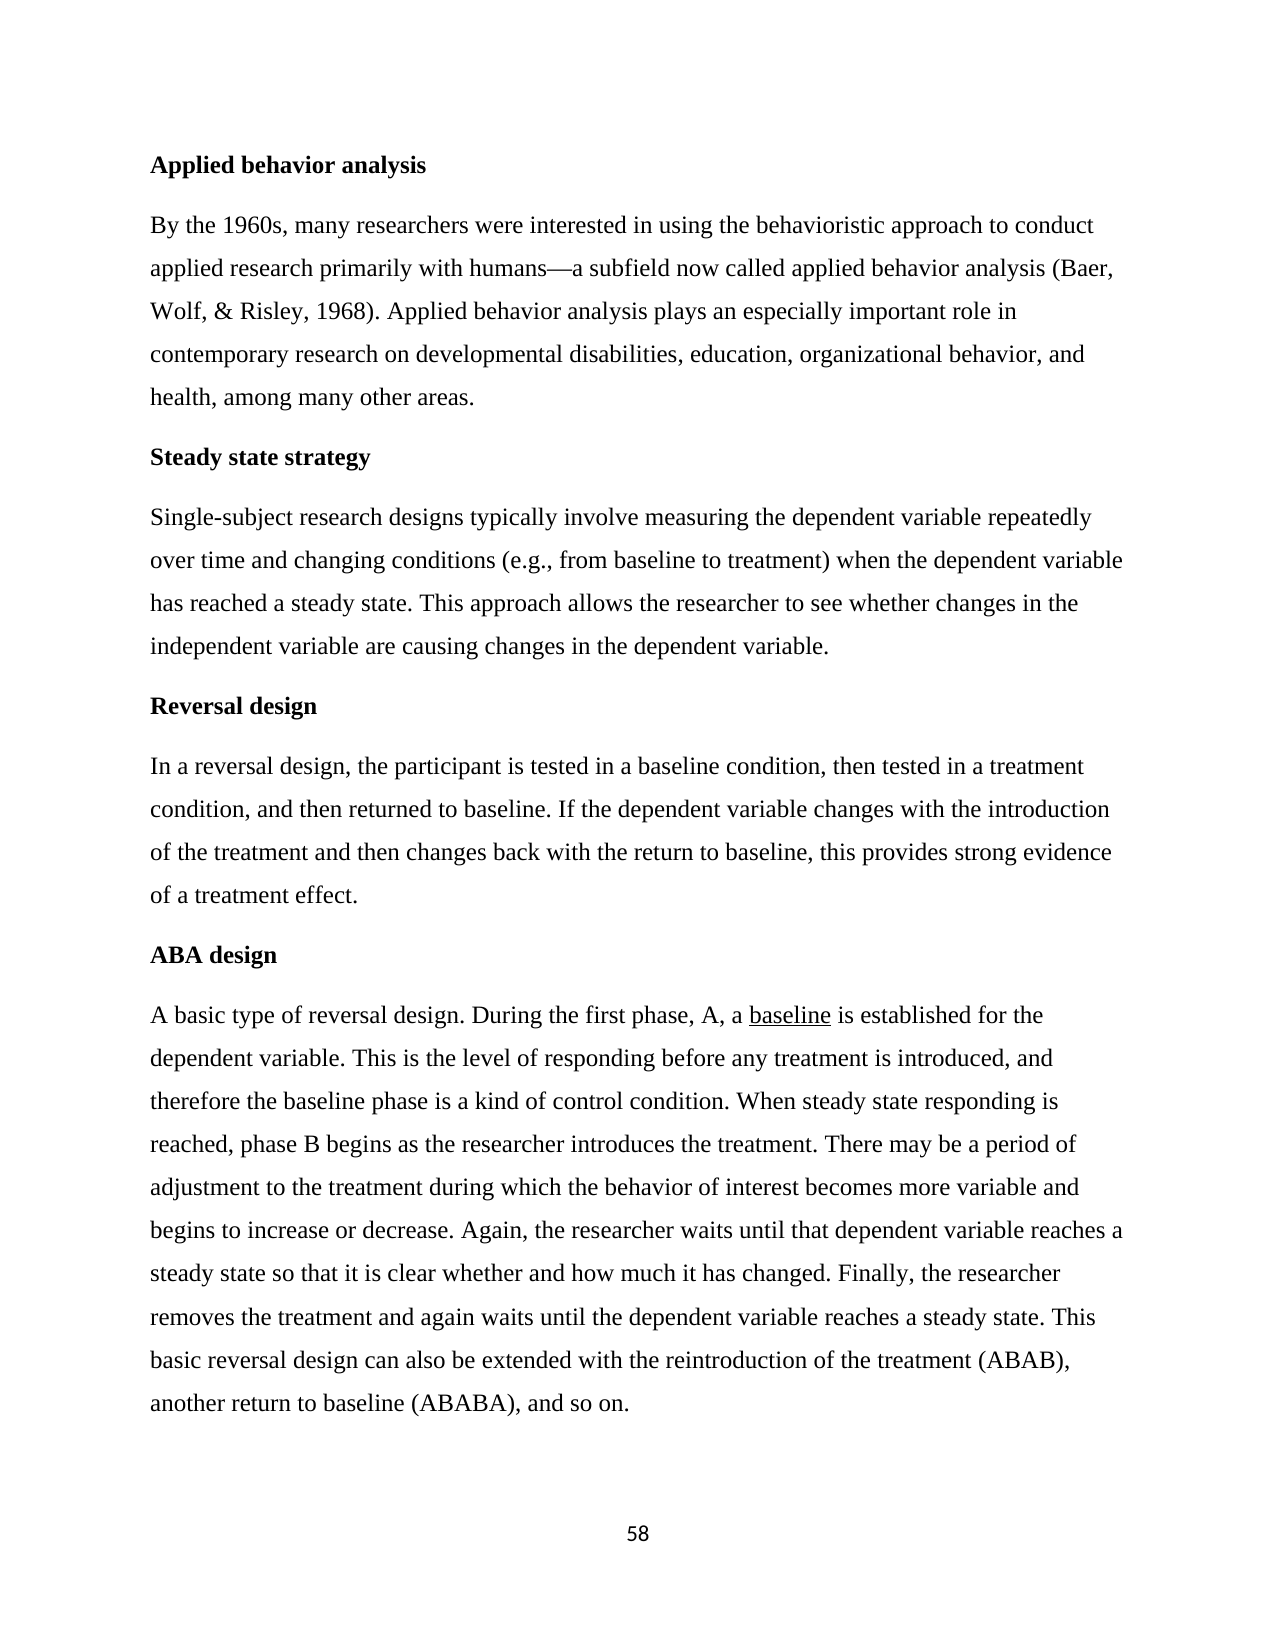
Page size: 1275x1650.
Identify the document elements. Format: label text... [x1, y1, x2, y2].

text Reversal design [150, 691, 1125, 720]
text Single-subject research designs typically involve measuring the dependent variable repeatedly over time and changing conditions (e.g., from baseline to treatment) when the dependent variable has reached a steady state. This approach allows the researcher to see whether changes in the independent variable are causing changes in the dependent variable. [150, 502, 1125, 660]
text A basic type of reversal design. During the first phase, A, a baseline is established for the dependent variable. This is the level of responding before any treatment is introduced, and therefore the baseline phase is a kind of control condition. When steady state responding is reached, phase B begins as the researcher introduces the treatment. There may be a period of adjustment to the treatment during which the behavior of interest becomes more variable and begins to increase or decrease. Again, the researcher waits until that dependent variable reaches a steady state so that it is clear whether and how much it has changed. Finally, the researcher removes the treatment and again waits until the dependent variable reaches a steady state. This basic reversal design can also be extended with the reintroduction of the treatment (ABAB), another return to baseline (ABABA), and so on. [150, 1000, 1125, 1417]
text Applied behavior analysis [150, 150, 1125, 179]
text Steady state strategy [150, 442, 1125, 471]
text By the 1960s, many researchers were interested in using the behavioristic approach to conduct applied research primarily with humans—a subfield now called applied behavior analysis (Baer, Wolf, & Risley, 1968). Applied behavior analysis plays an especially important role in contemporary research on developmental disabilities, education, organizational behavior, and health, among many other areas. [150, 210, 1125, 411]
text In a reversal design, the participant is tested in a baseline condition, then tested in a treatment condition, and then returned to baseline. If the dependent variable changes with the introduction of the treatment and then changes back with the return to baseline, this provides strong evidence of a treatment effect. [150, 751, 1125, 909]
text ABA design [150, 940, 1125, 969]
